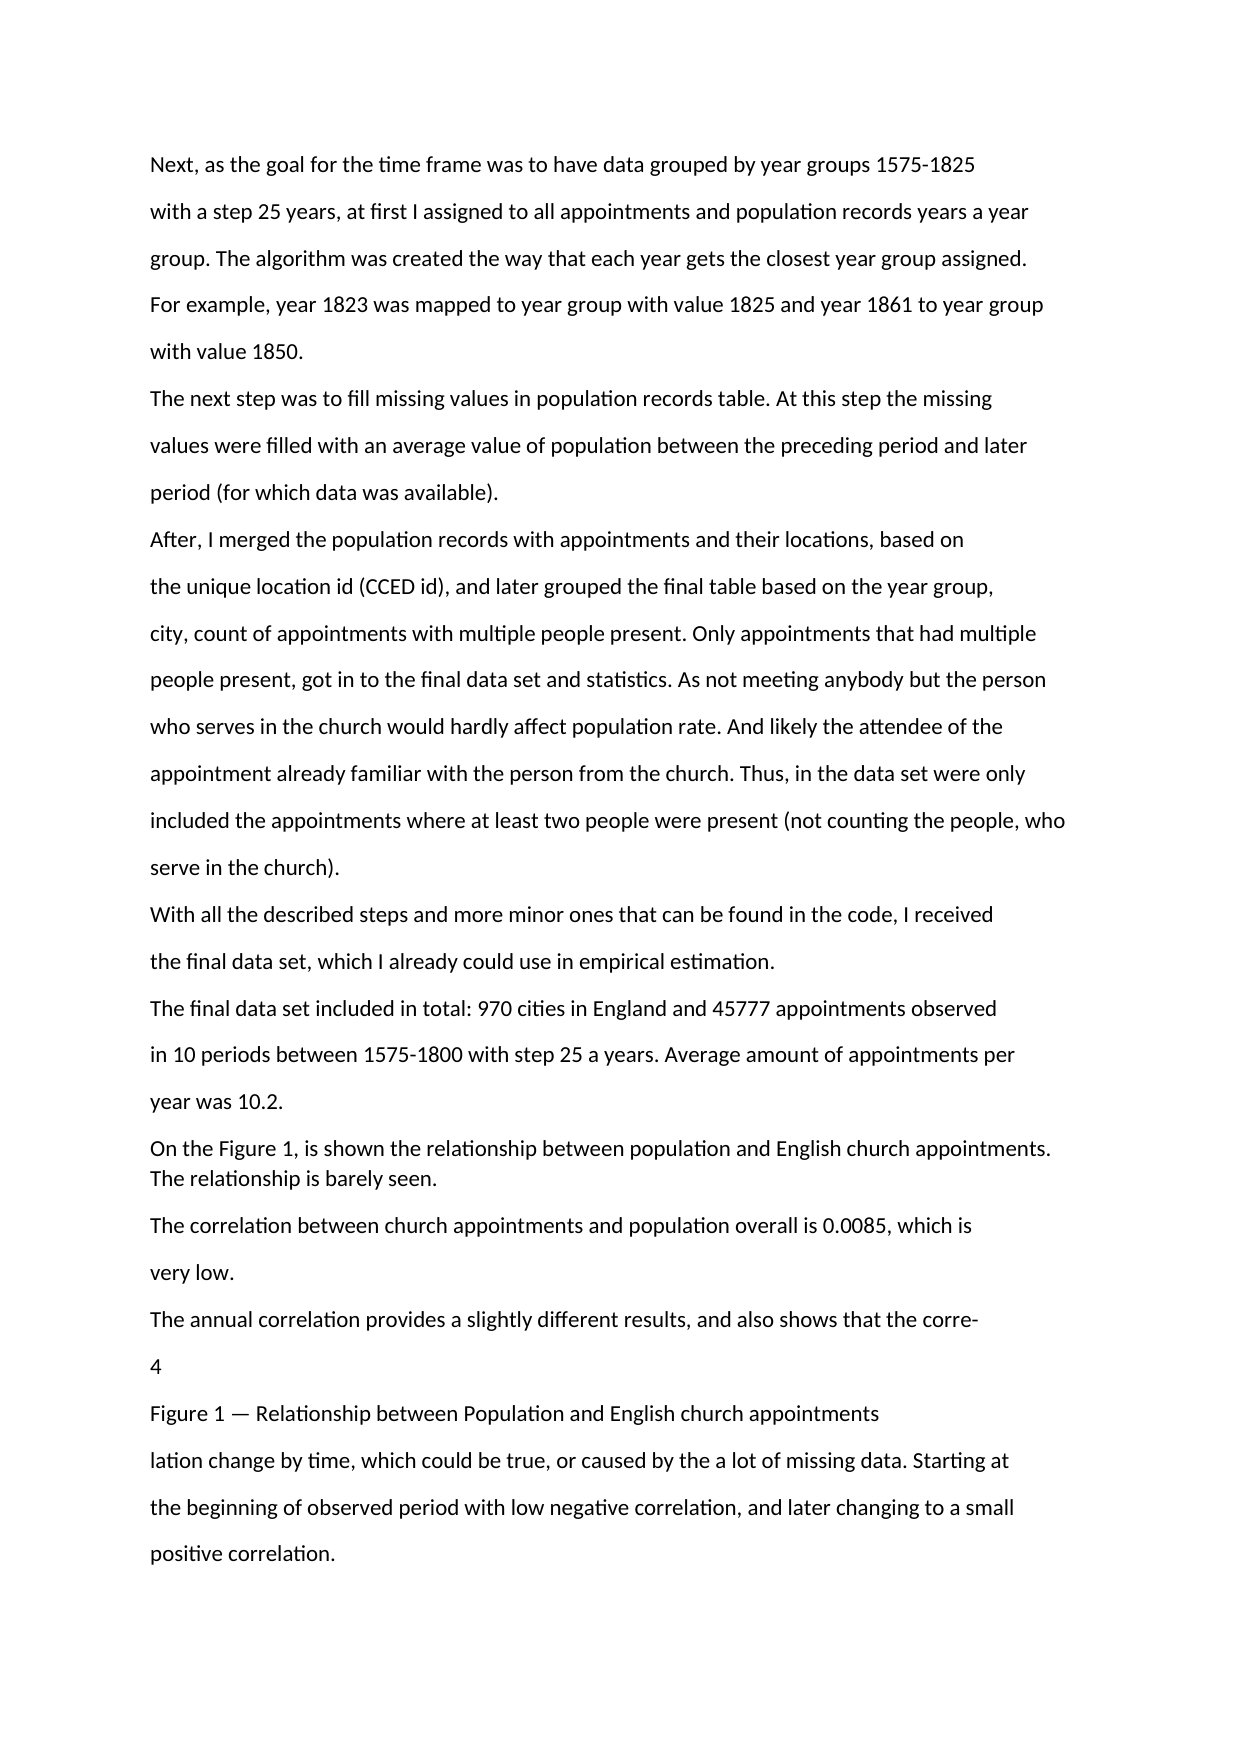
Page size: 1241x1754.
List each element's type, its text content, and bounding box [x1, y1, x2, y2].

text serve in the church). [150, 853, 1090, 881]
text Figure 1 — Relationship between Population and English church appointments [150, 1399, 1090, 1427]
text very low. [150, 1258, 1090, 1286]
text The correlation between church appointments and population overall is 0.0085, which is [150, 1211, 1090, 1239]
text The annual correlation provides a slightly different results, and also shows that the corre- [150, 1305, 1090, 1333]
text 4 [150, 1352, 1090, 1380]
text Next, as the goal for the time frame was to have data grouped by year groups 1575-1825 [150, 150, 1090, 178]
text With all the described steps and more minor ones that can be found in the code, I received [150, 900, 1090, 928]
text period (for which data was available). [150, 478, 1090, 506]
text with a step 25 years, at first I assigned to all appointments and population records years a year [150, 197, 1090, 225]
text city, count of appointments with multiple people present. Only appointments that had multiple [150, 619, 1090, 647]
text year was 10.2. [150, 1087, 1090, 1116]
text the unique location id (CCED id), and later grouped the final table based on the year group, [150, 572, 1090, 600]
text lation change by time, which could be true, or caused by the a lot of missing data. Starting at [150, 1446, 1090, 1474]
text in 10 periods between 1575-1800 with step 25 a years. Average amount of appointments per [150, 1041, 1090, 1069]
text positive correlation. [150, 1539, 1090, 1568]
text For example, year 1823 was mapped to year group with value 1825 and year 1861 to year group [150, 291, 1090, 319]
text who serves in the church would hardly affect population rate. And likely the attendee of the [150, 712, 1090, 741]
text The final data set included in total: 970 cities in England and 45777 appointments observed [150, 994, 1090, 1022]
text On the Figure 1, is shown the relationship between population and English church appointments. The relationship is barely seen. [150, 1134, 1090, 1193]
text group. The algorithm was created the way that each year gets the closest year group assigned. [150, 244, 1090, 272]
text The next step was to fill missing values in population records table. At this step the missing [150, 384, 1090, 412]
text people present, got in to the final data set and statistics. As not meeting anybody but the person [150, 666, 1090, 694]
text the beginning of observed period with low negative correlation, and later changing to a small [150, 1493, 1090, 1521]
text appointment already familiar with the person from the church. Thus, in the data set were only [150, 759, 1090, 787]
text included the appointments where at least two people were present (not counting the people, who [150, 806, 1090, 834]
text with value 1850. [150, 337, 1090, 366]
text values were filled with an average value of population between the preceding period and later [150, 431, 1090, 459]
text After, I merged the population records with appointments and their locations, based on [150, 525, 1090, 553]
text the final data set, which I already could use in empirical estimation. [150, 947, 1090, 975]
